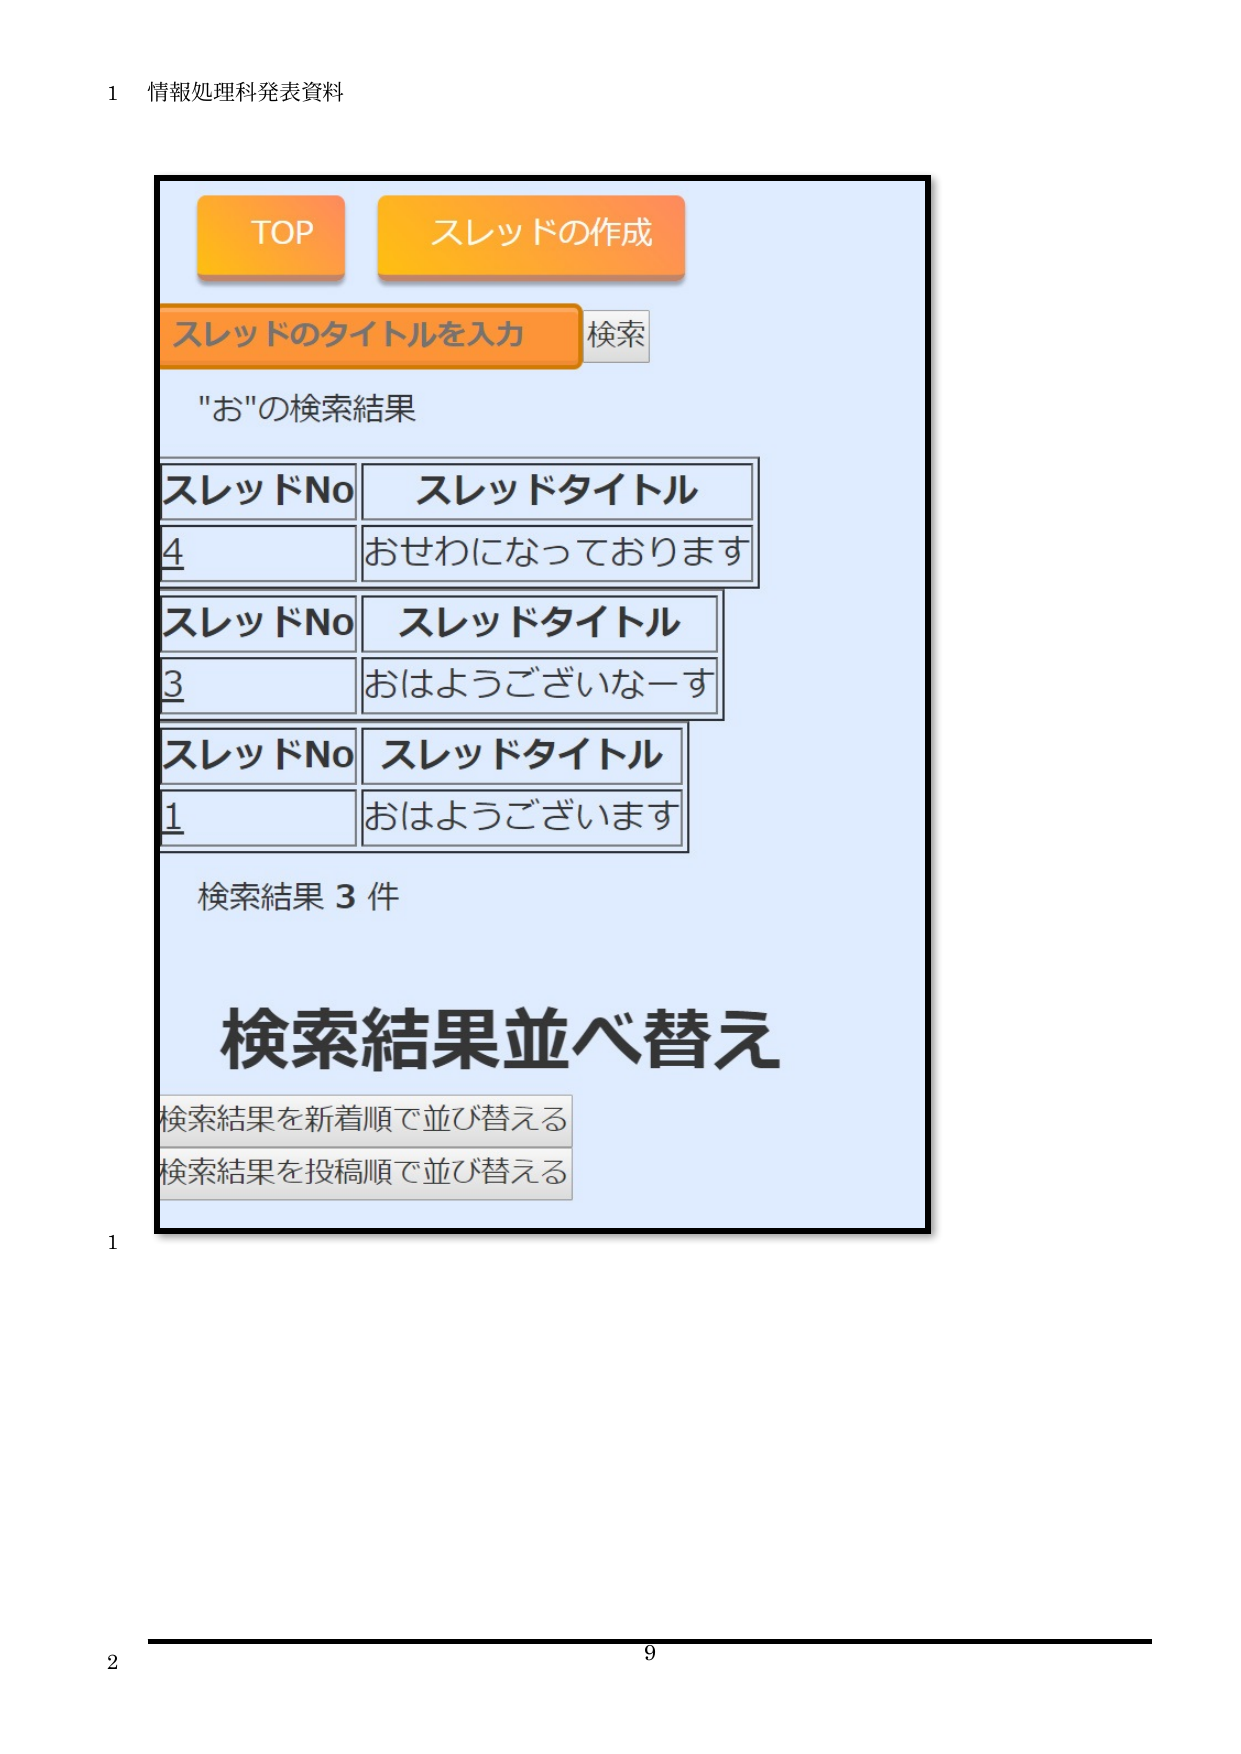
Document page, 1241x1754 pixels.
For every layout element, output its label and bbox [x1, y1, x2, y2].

picture [160, 181, 925, 1228]
